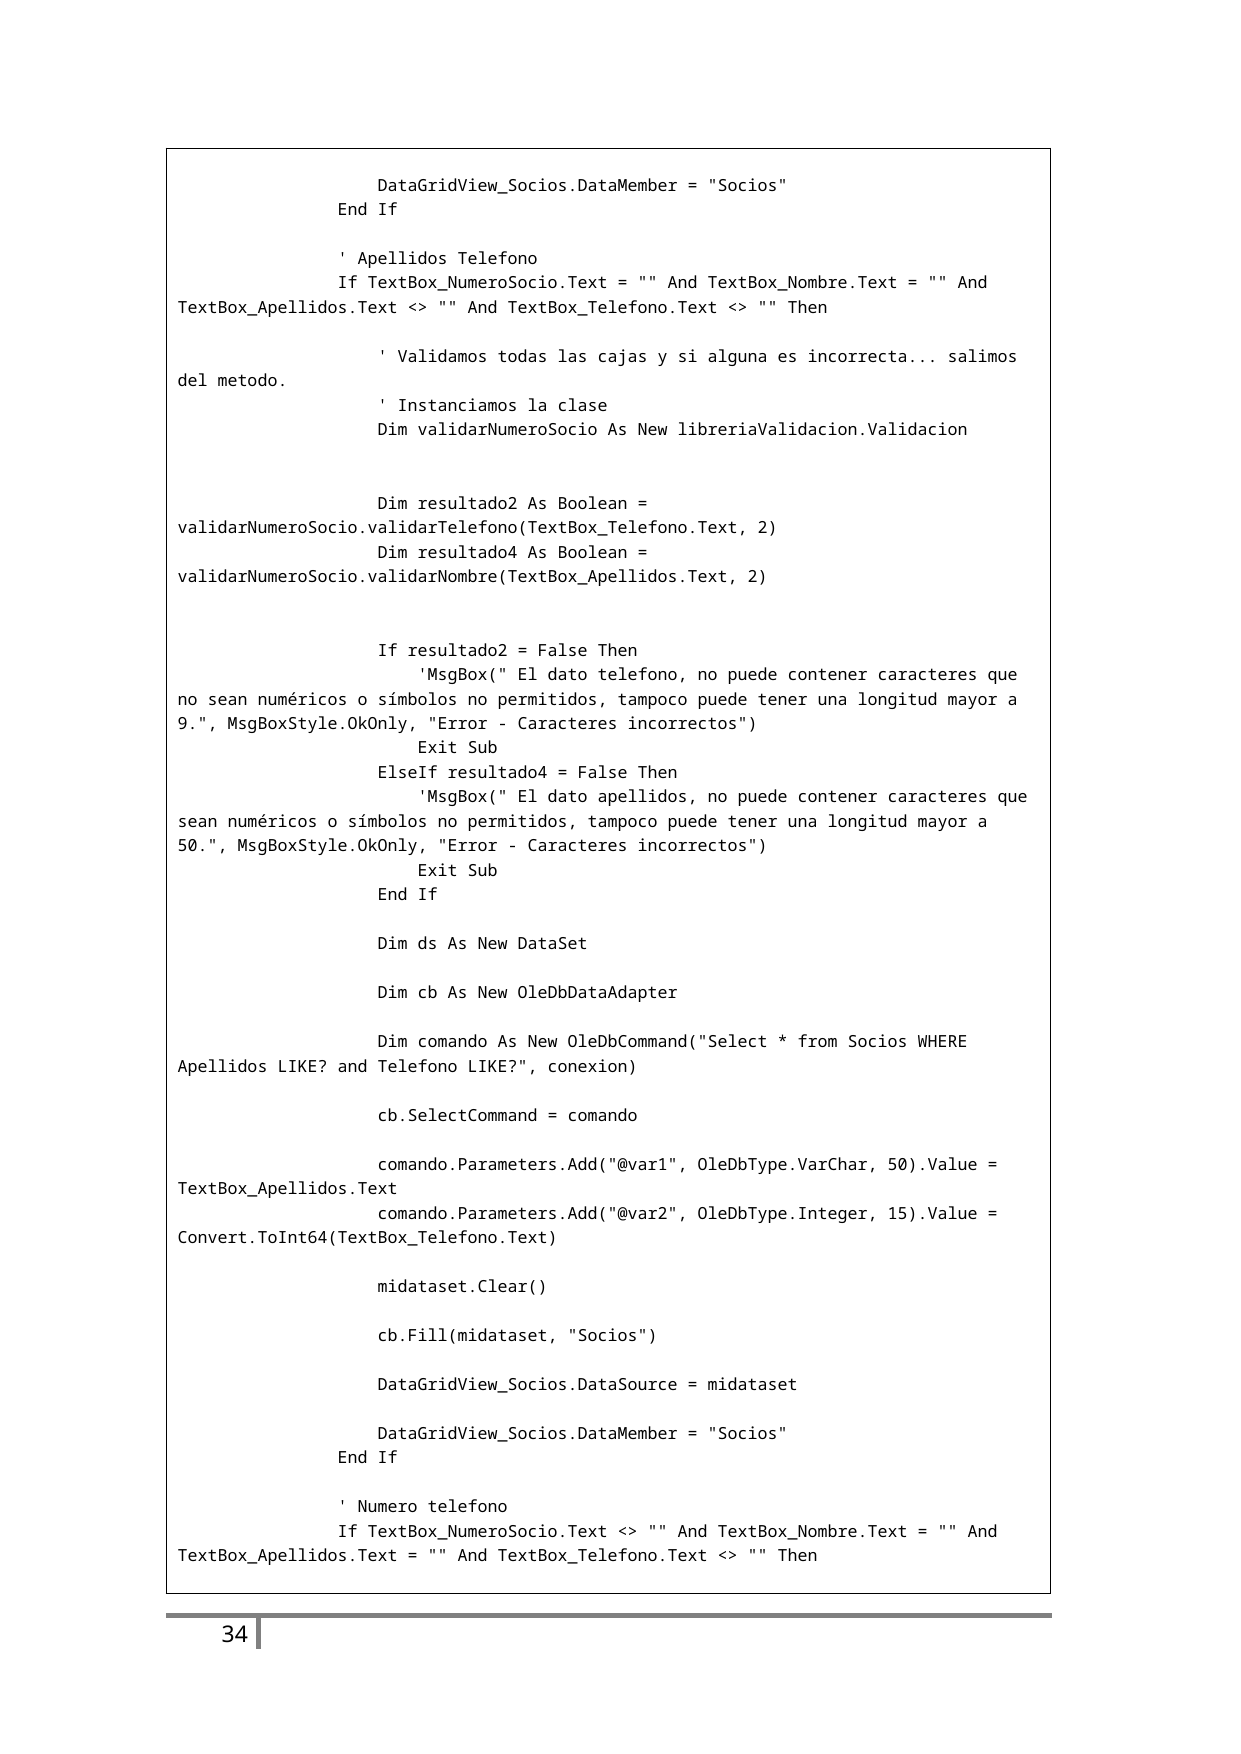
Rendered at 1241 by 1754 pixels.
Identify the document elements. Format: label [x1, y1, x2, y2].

table_header [167, 149, 1050, 1593]
